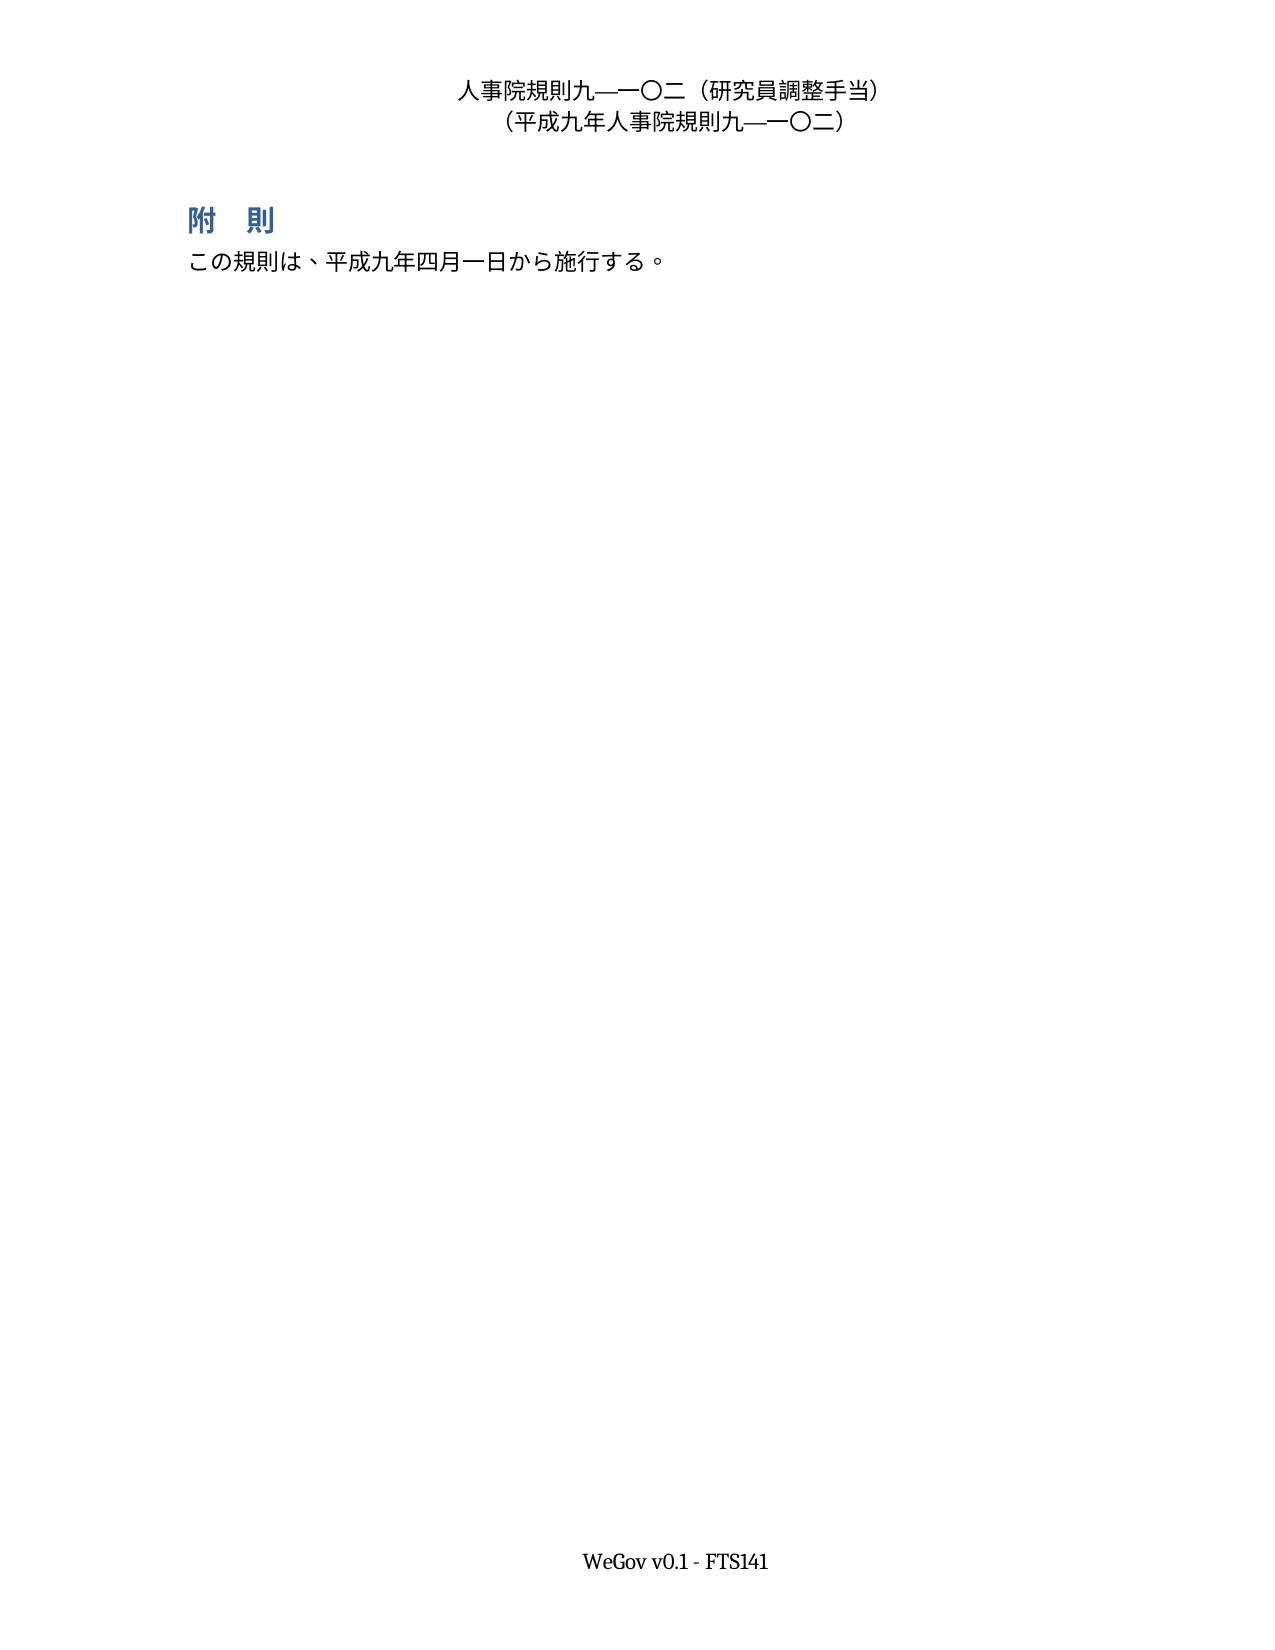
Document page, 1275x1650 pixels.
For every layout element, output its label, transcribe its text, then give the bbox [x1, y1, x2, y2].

subtitle 附 則 [187, 200, 1087, 240]
text この規則は、平成九年四月一日から施行する。 [187, 246, 1087, 277]
